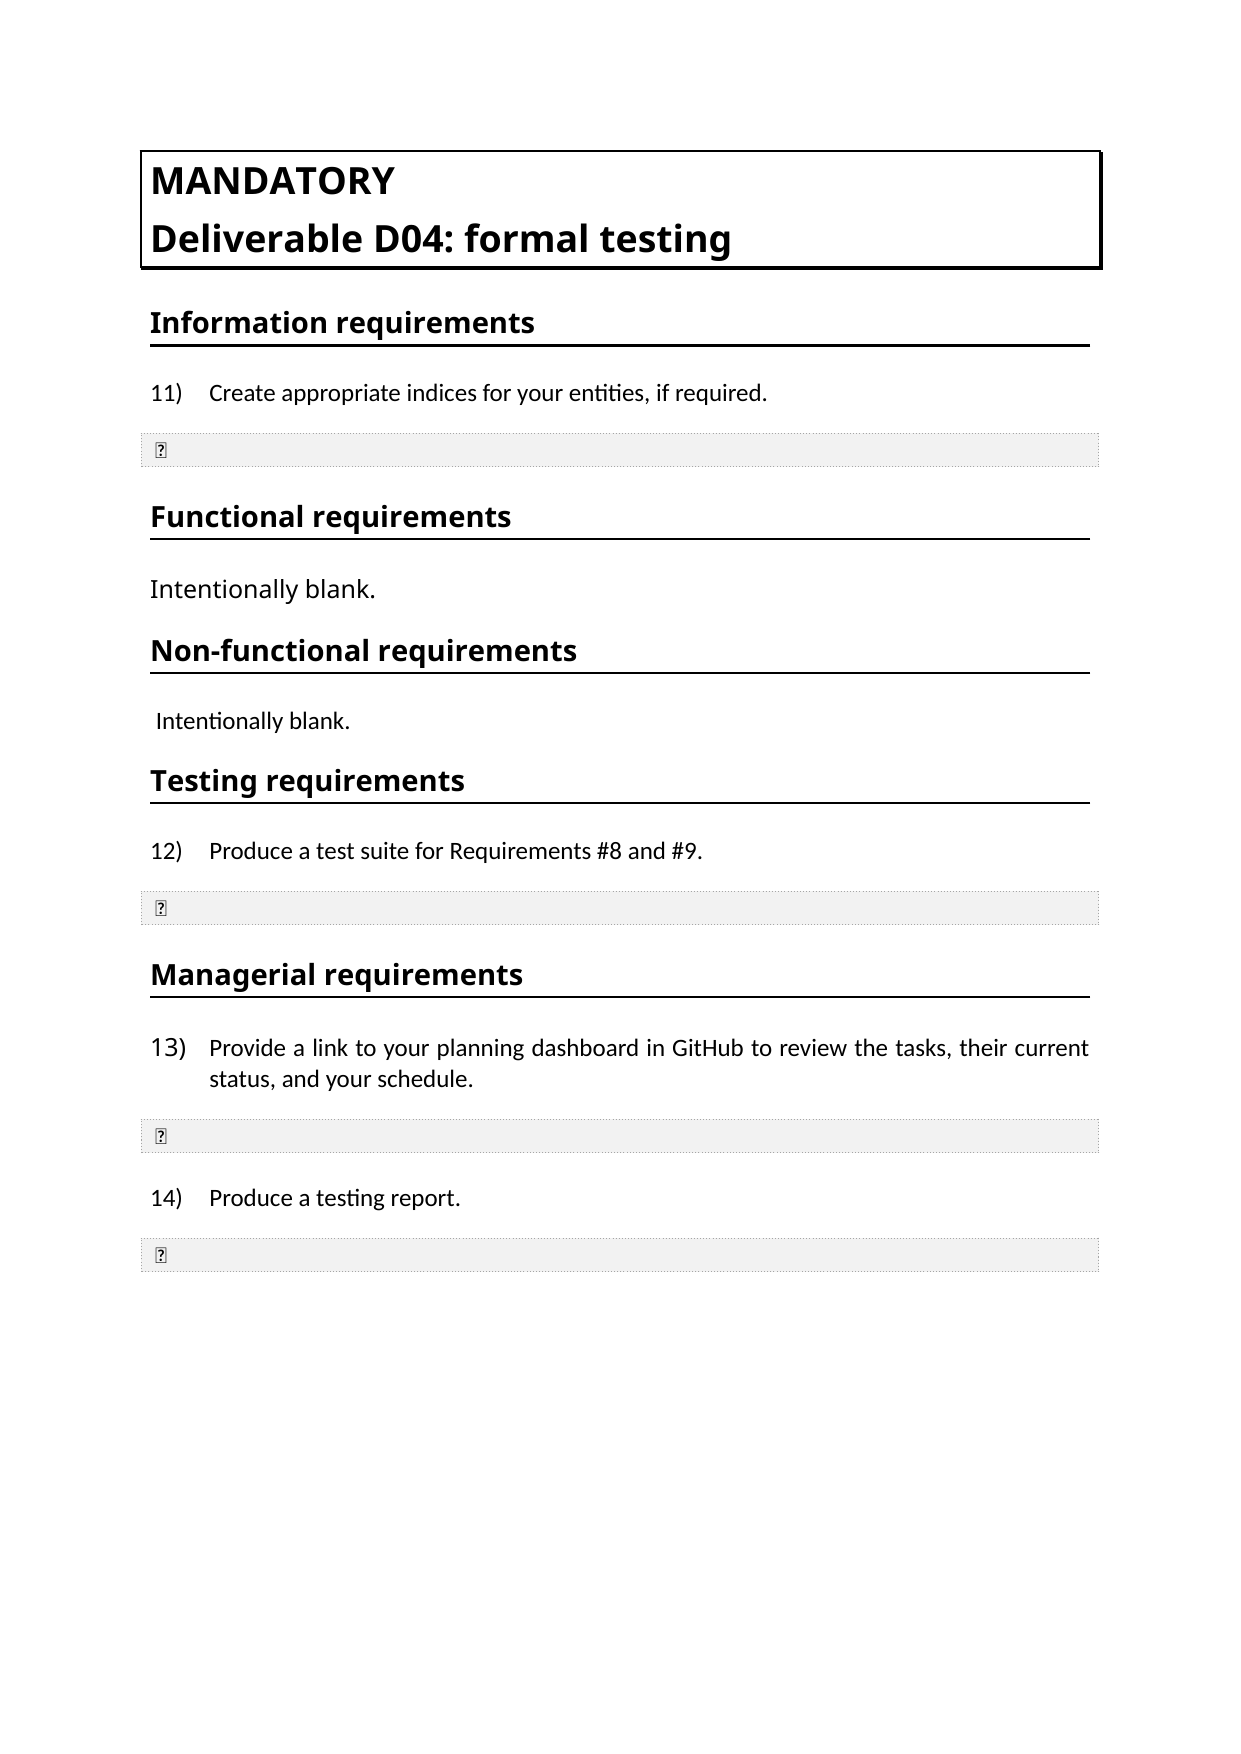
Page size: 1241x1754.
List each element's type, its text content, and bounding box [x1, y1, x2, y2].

text Intentionally blank. [150, 571, 1090, 605]
text Create appropriate indices for your entities, if required. [150, 377, 1090, 408]
text Intentionally blank. [150, 705, 1090, 736]
text Produce a testing report. [150, 1182, 1090, 1213]
subtitle Non-functional requirements [150, 630, 1090, 672]
subtitle Managerial requirements [150, 954, 1090, 996]
subtitle Information requirements [150, 303, 1090, 344]
subtitle Functional requirements [150, 496, 1090, 538]
subtitle Testing requirements [150, 761, 1090, 802]
text Produce a test suite for Requirements #8 and #9. [150, 835, 1090, 866]
subtitle MANDATORY Deliverable D04: formal testing [142, 152, 1099, 266]
text Provide a link to your planning dashboard in GitHub to review the tasks, their current status, and your schedule. [150, 1029, 1090, 1094]
